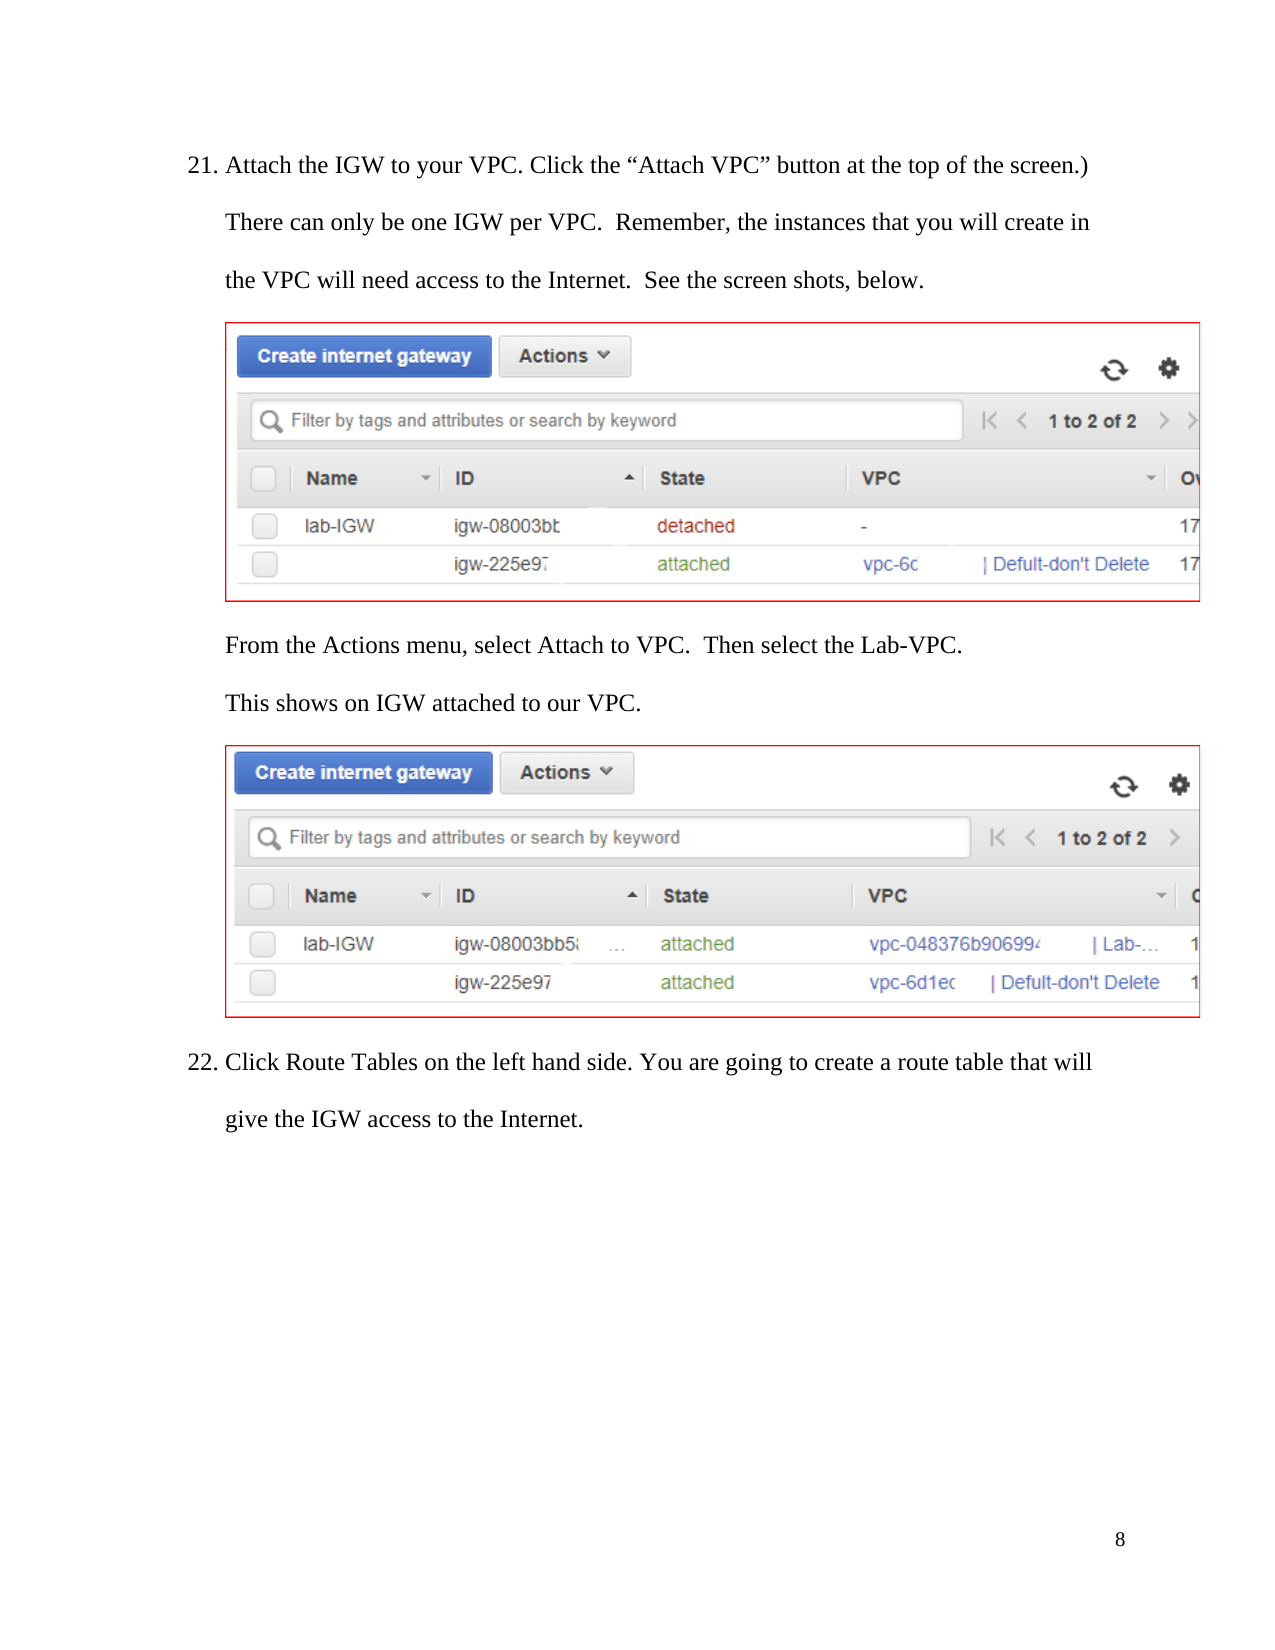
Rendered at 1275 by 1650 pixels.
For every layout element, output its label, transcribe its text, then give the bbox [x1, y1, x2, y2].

picture [225, 322, 1200, 602]
list From the Actions menu, select Attach to VPC. Then select the Lab-VPC. [225, 630, 1125, 659]
picture [225, 745, 1200, 1018]
list This shows on IGW attached to our VPC. [225, 688, 1125, 716]
list Click Route Tables on the left hand side. You are going to create a route table that will give the IGW access to the Internet. [187, 1047, 1125, 1133]
list Attach the IGW to your VPC. Click the “Attach VPC” button at the top of the screen.) There can only be one IGW per VPC. Remember, the instances that you will create in the VPC will need access to the Internet. See the screen shots, below. [187, 150, 1125, 294]
